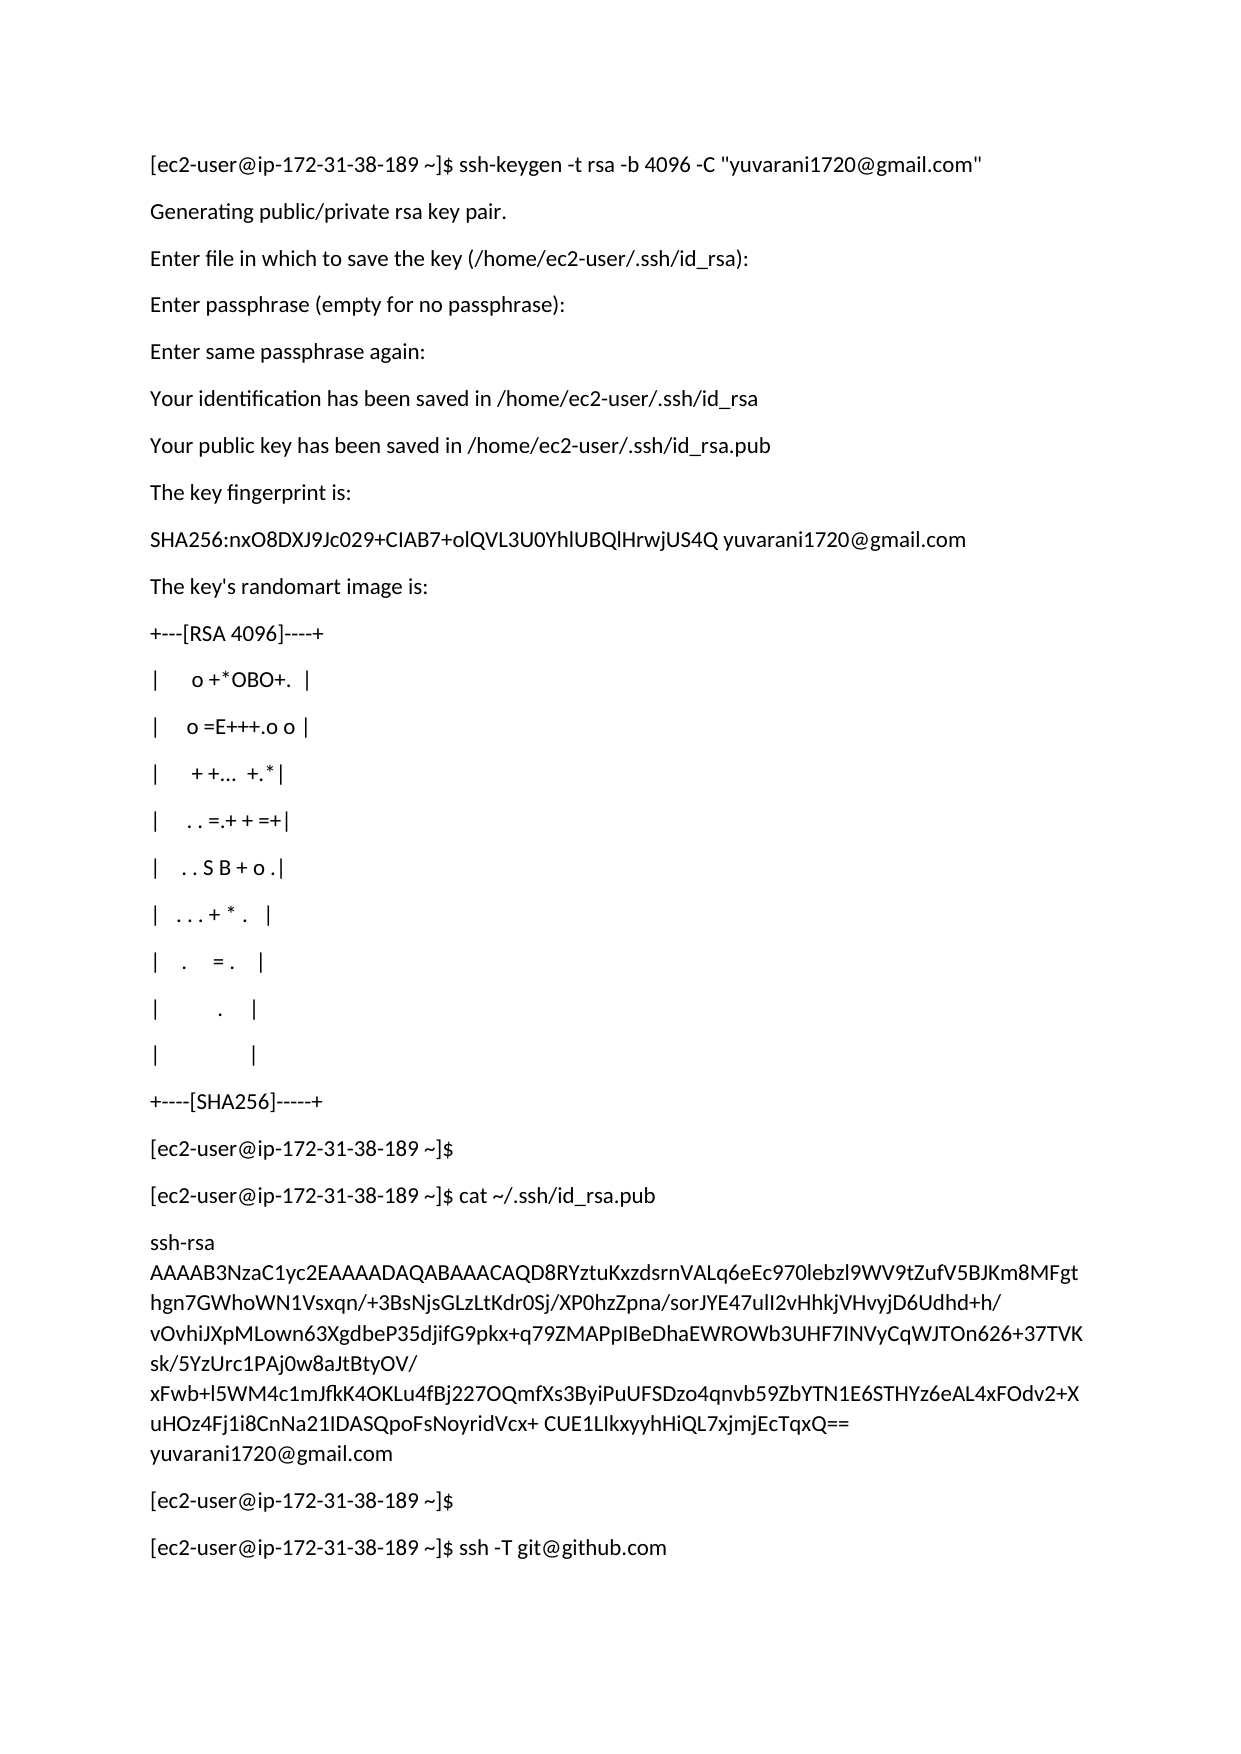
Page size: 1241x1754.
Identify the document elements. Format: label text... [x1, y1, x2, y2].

text | . . =.+ + =+| [150, 806, 1090, 834]
text Enter same passphrase again: [150, 337, 1090, 366]
text Enter file in which to save the key (/home/ec2-user/.ssh/id_rsa): [150, 244, 1090, 272]
text SHA256:nxO8DXJ9Jc029+CIAB7+olQVL3U0YhlUBQlHrwjUS4Q yuvarani1720@gmail.com [150, 525, 1090, 553]
text | o +*OBO+. | [150, 666, 1090, 694]
text | . . . + * . | [150, 900, 1090, 928]
text [ec2-user@ip-172-31-38-189 ~]$ [150, 1486, 1090, 1514]
text The key fingerprint is: [150, 478, 1090, 506]
text The key's randomart image is: [150, 572, 1090, 600]
text [ec2-user@ip-172-31-38-189 ~]$ ssh-keygen -t rsa -b 4096 -C "yuvarani1720@gmail.com" [150, 150, 1090, 178]
text | . | [150, 994, 1090, 1022]
text | o =E+++.o o | [150, 712, 1090, 741]
text [ec2-user@ip-172-31-38-189 ~]$ [150, 1134, 1090, 1162]
text | + +... +.*| [150, 759, 1090, 787]
text [ec2-user@ip-172-31-38-189 ~]$ cat ~/.ssh/id_rsa.pub [150, 1181, 1090, 1209]
text Generating public/private rsa key pair. [150, 197, 1090, 225]
text Your public key has been saved in /home/ec2-user/.ssh/id_rsa.pub [150, 431, 1090, 459]
text Enter passphrase (empty for no passphrase): [150, 291, 1090, 319]
text +----[SHA256]-----+ [150, 1087, 1090, 1116]
text ssh-rsa AAAAB3NzaC1yc2EAAAADAQABAAACAQD8RYztuKxzdsrnVALq6eEc970lebzl9WV9tZufV5BJKm8MFgthgn7GWhoWN1Vsxqn/+3BsNjsGLzLtKdr0Sj/XP0hzZpna/sorJYE47ulI2vHhkjVHvyjD6Udhd+h/vOvhiJXpMLown63XgdbeP35djifG9pkx+q79ZMAPpIBeDhaEWROWb3UHF7INVyCqWJTOn626+37TVKsk/5YzUrc1PAj0w8aJtBtyOV/xFwb+l5WM4c1mJfkK4OKLu4fBj227OQmfXs3ByiPuUFSDzo4qnvb59ZbYTN1E6STHYz6eAL4xFOdv2+XuHOz4Fj1i8CnNa21IDASQpoFsNoyridVcx+ CUE1LIkxyyhHiQL7xjmjEcTqxQ== yuvarani1720@gmail.com [150, 1228, 1090, 1468]
text +---[RSA 4096]----+ [150, 619, 1090, 647]
text | | [150, 1041, 1090, 1069]
text | . = . | [150, 947, 1090, 975]
text [ec2-user@ip-172-31-38-189 ~]$ ssh -T git@github.com [150, 1533, 1090, 1561]
text Your identification has been saved in /home/ec2-user/.ssh/id_rsa [150, 384, 1090, 412]
text | . . S B + o .| [150, 853, 1090, 881]
